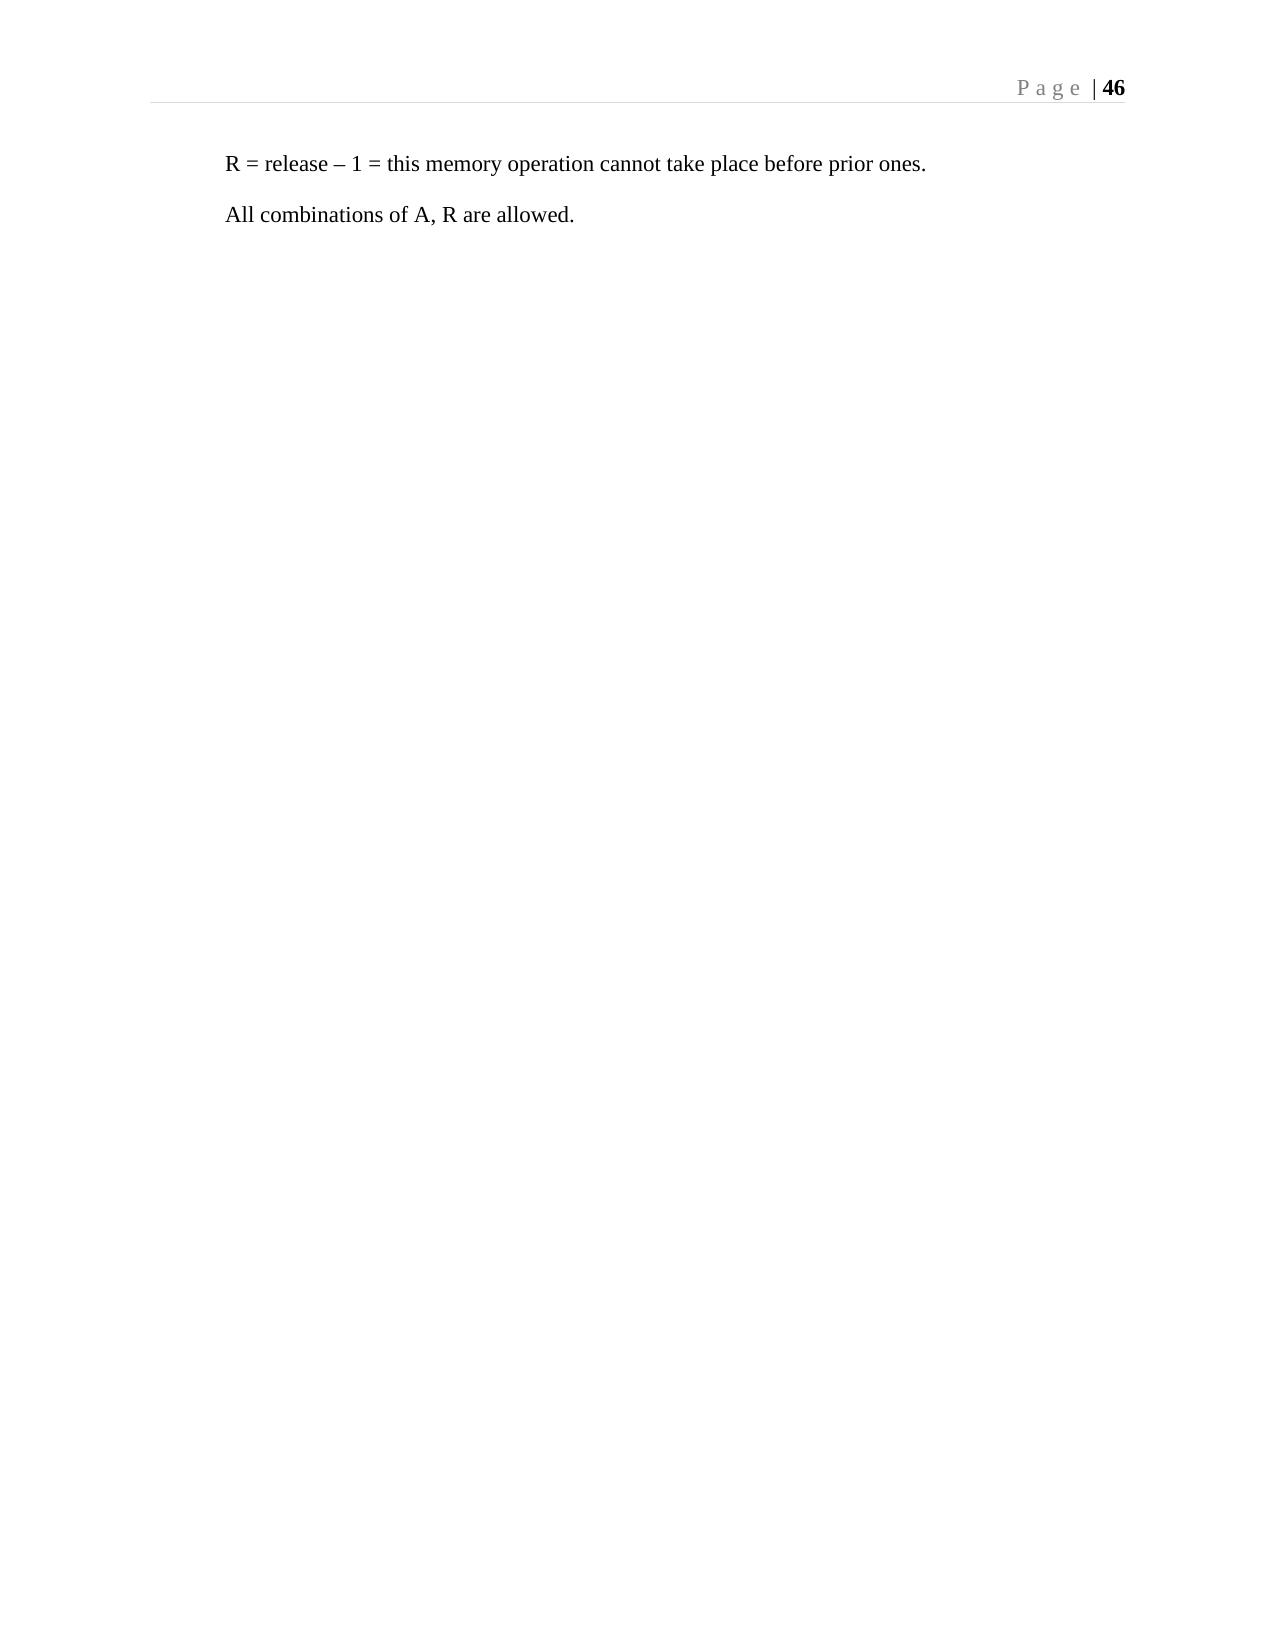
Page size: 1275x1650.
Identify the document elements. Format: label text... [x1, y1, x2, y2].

text R = release – 1 = this memory operation cannot take place before prior ones. [225, 150, 1125, 176]
text All combinations of A, R are allowed. [225, 201, 1125, 227]
